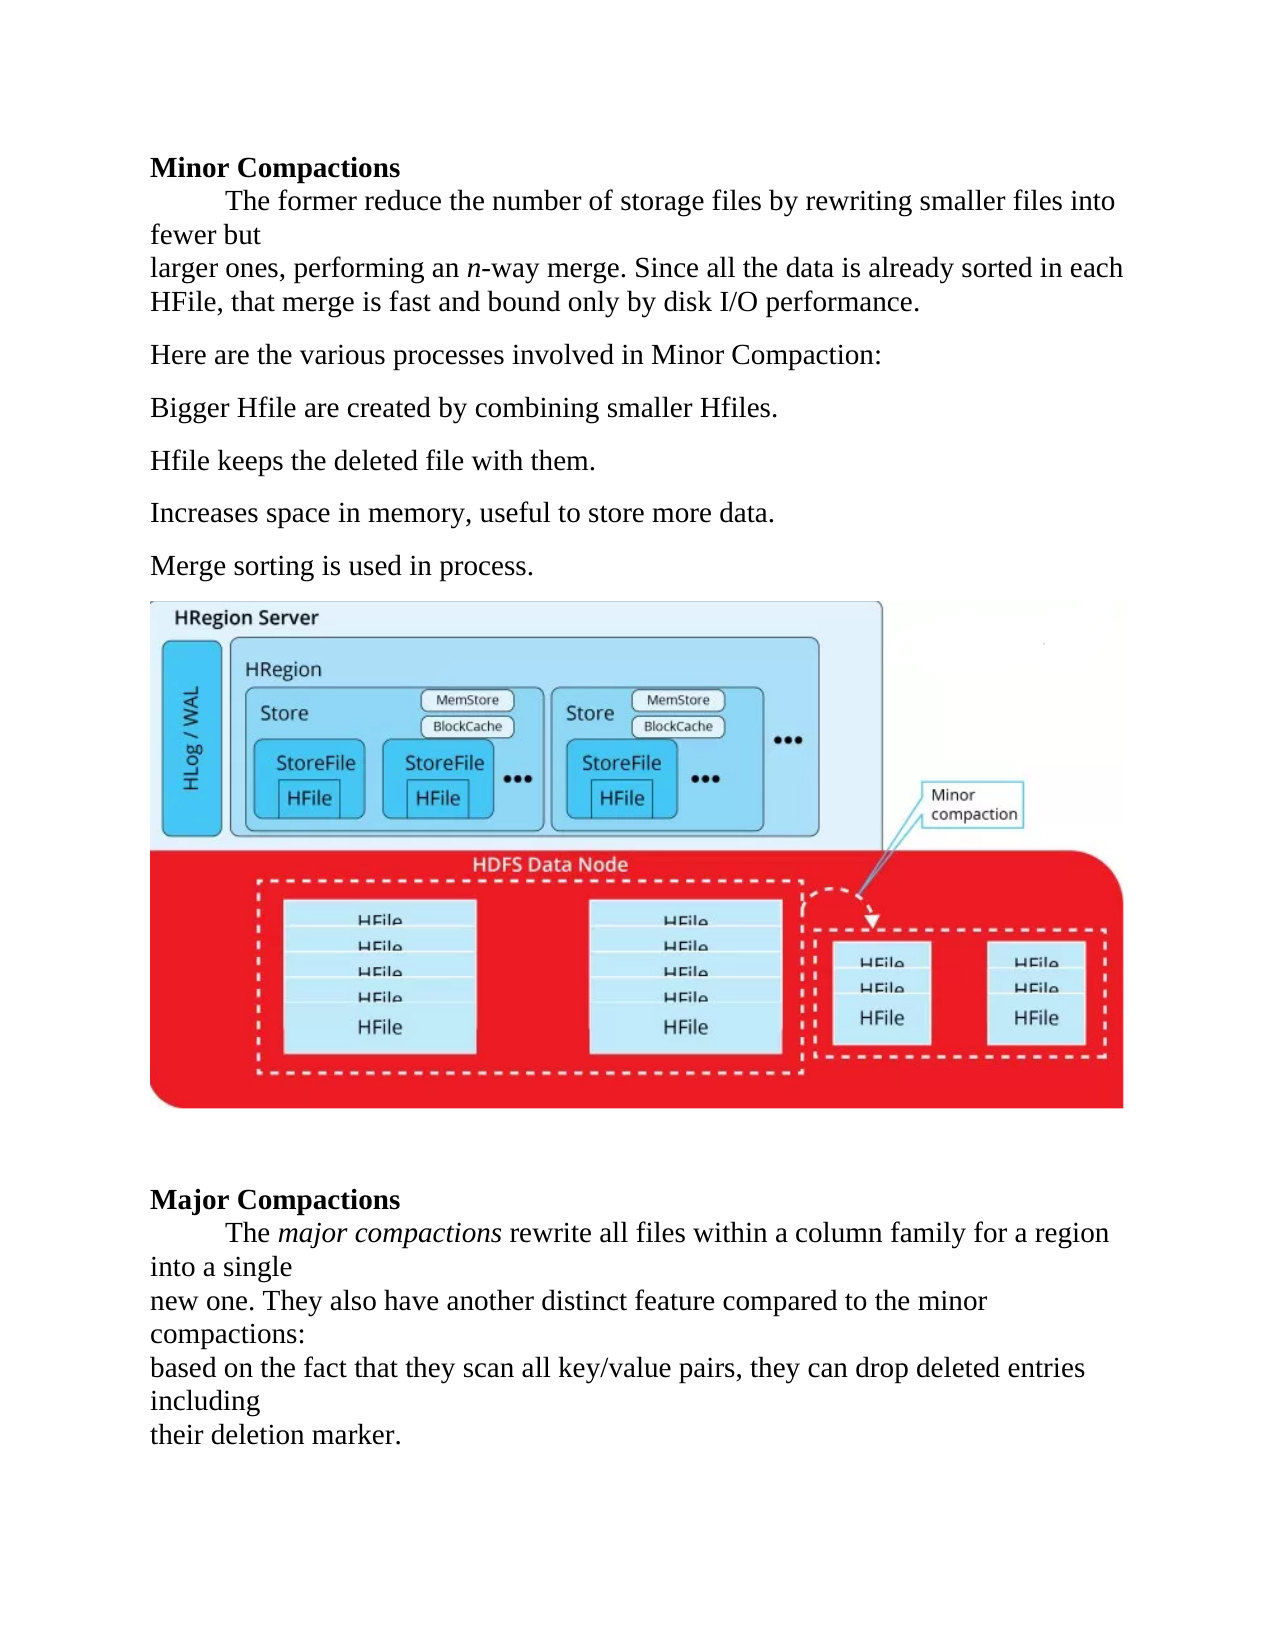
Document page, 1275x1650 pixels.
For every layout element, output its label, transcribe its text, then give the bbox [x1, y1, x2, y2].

text Increases space in memory, useful to store more data. [150, 495, 1125, 529]
text HFile, that merge is fast and bound only by disk I/O performance. [150, 284, 1125, 318]
text larger ones, performing an n-way merge. Since all the data is already sorted in each [150, 251, 1125, 284]
text their deletion marker. [150, 1417, 1125, 1450]
text The former reduce the number of storage files by rewriting smaller files into fewer but [150, 183, 1125, 251]
text Hfile keeps the deleted file with them. [150, 443, 1125, 476]
picture [150, 601, 1125, 1111]
text The major compactions rewrite all files within a column family for a region into a single [150, 1216, 1125, 1283]
text new one. They also have another distinct feature compared to the minor compactions: [150, 1283, 1125, 1350]
text Here are the various processes involved in Minor Compaction: [150, 337, 1125, 371]
text Bigger Hfile are created by combining smaller Hfiles. [150, 390, 1125, 423]
text based on the fact that they scan all key/value pairs, they can drop deleted entries including [150, 1350, 1125, 1417]
text Major Compactions [150, 1182, 1125, 1216]
text Minor Compactions [150, 150, 1125, 183]
text Merge sorting is used in process. [150, 548, 1125, 582]
